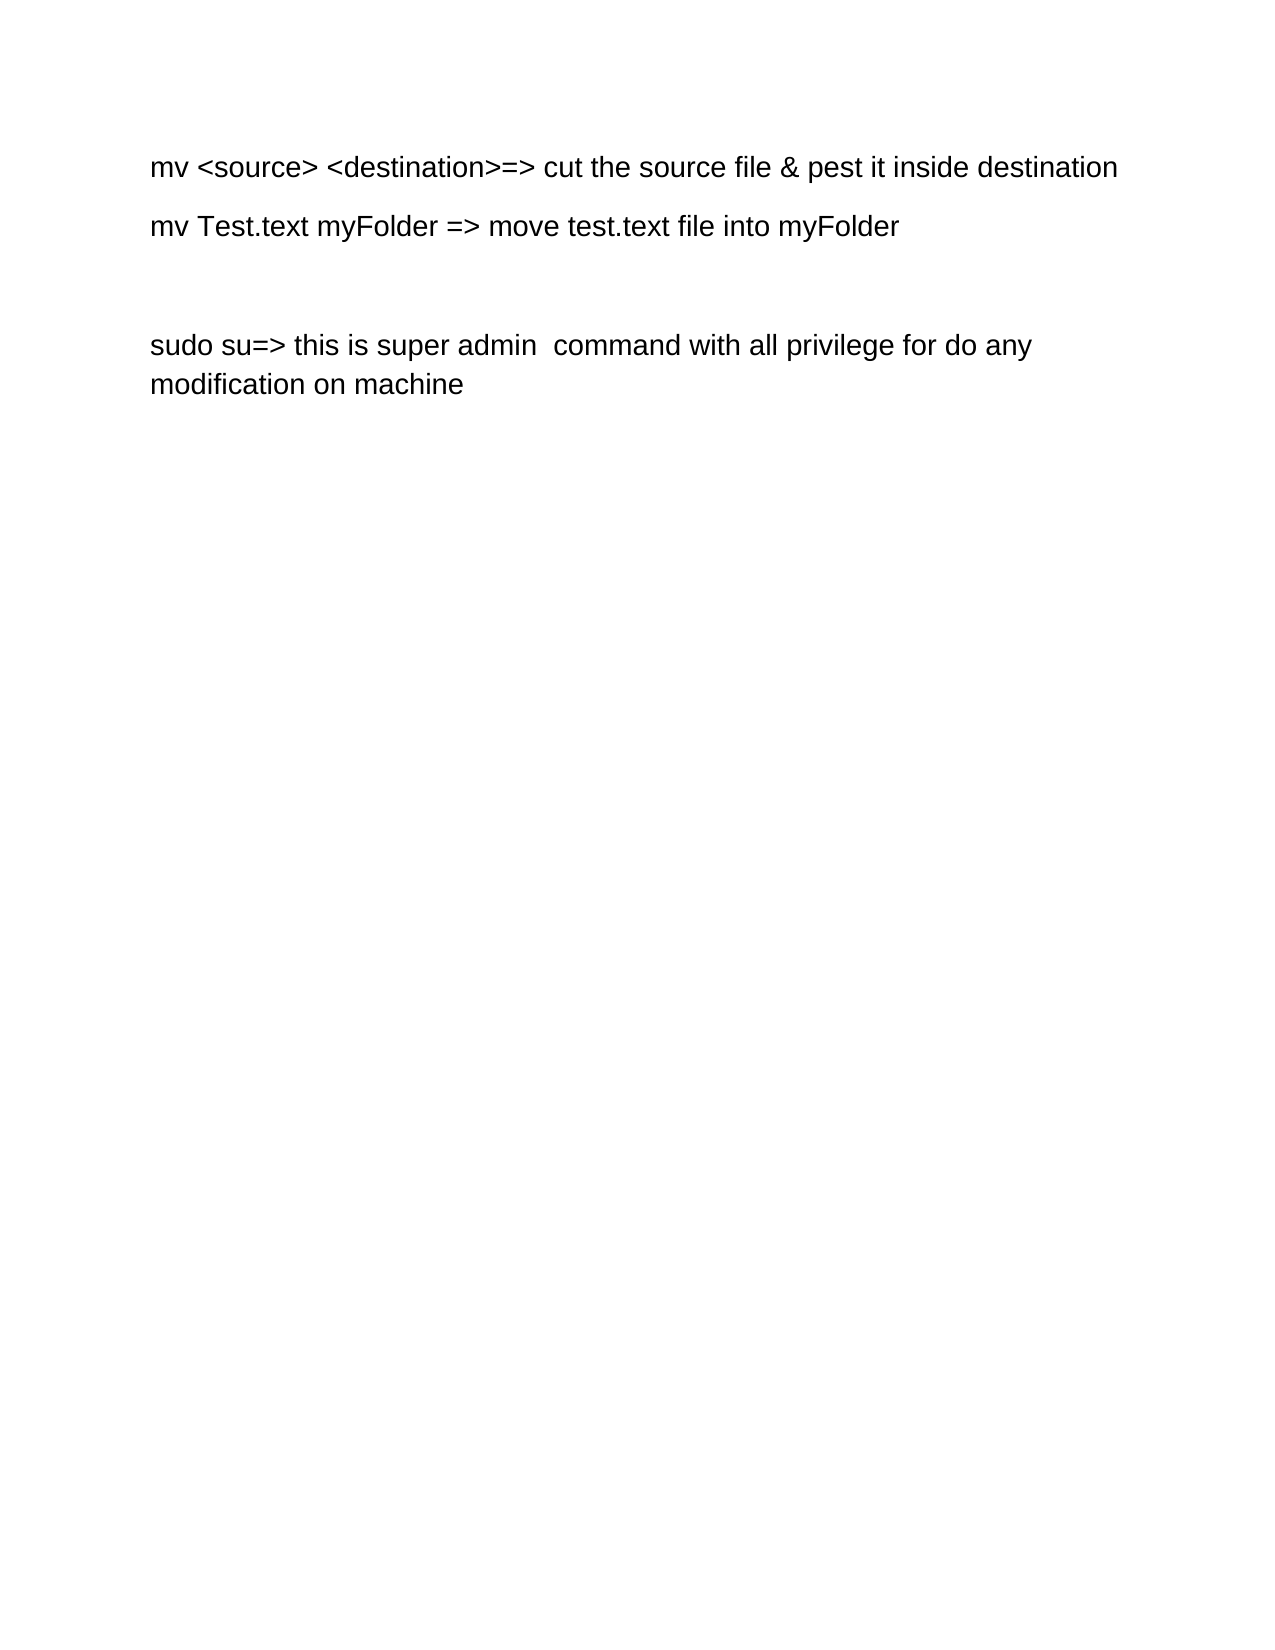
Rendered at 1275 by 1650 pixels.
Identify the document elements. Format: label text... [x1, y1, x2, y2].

text mv Test.text myFolder => move test.text file into myFolder [150, 209, 1125, 243]
text sudo su=> this is super admin command with all privilege for do any modification on machine [150, 328, 1125, 400]
text mv <source> <destination>=> cut the source file & pest it inside destination [150, 150, 1125, 183]
